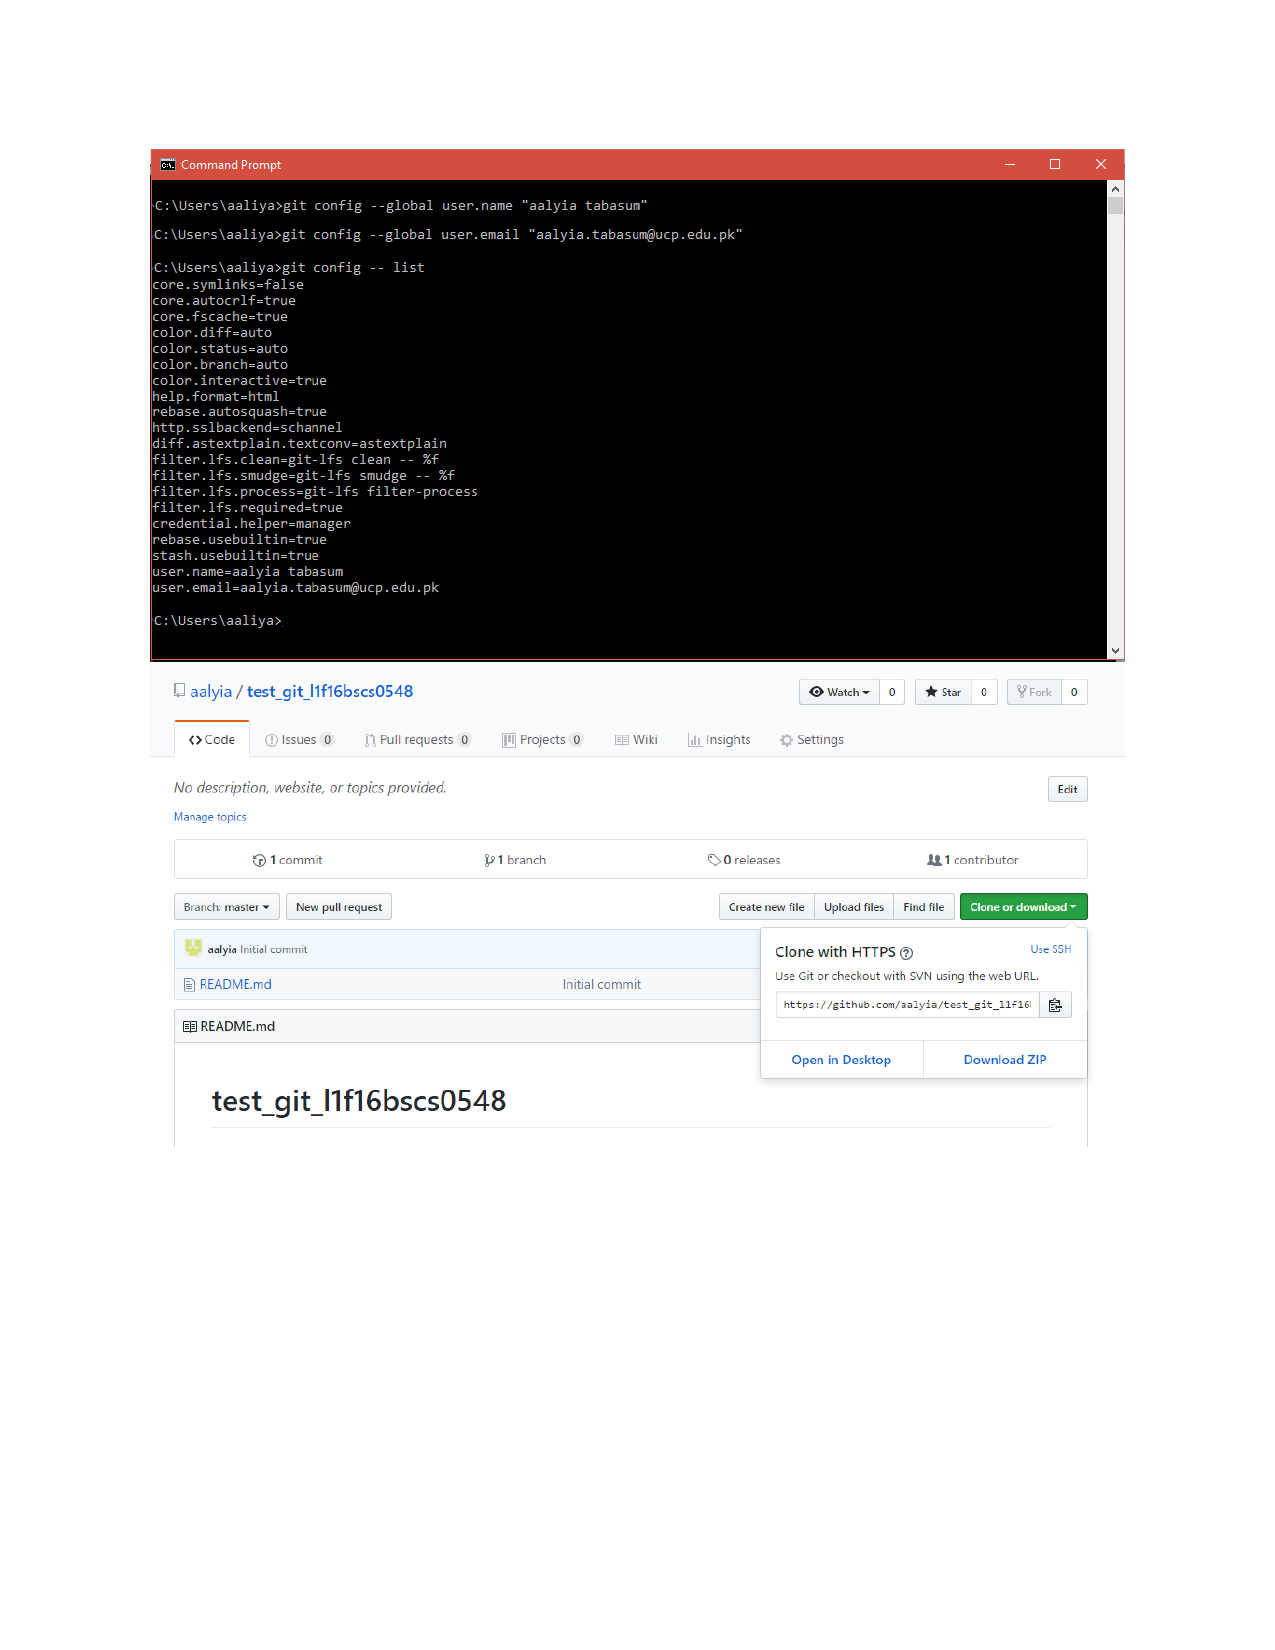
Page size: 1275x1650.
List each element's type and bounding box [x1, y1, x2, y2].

picture [150, 665, 1125, 1147]
picture [150, 149, 1125, 662]
